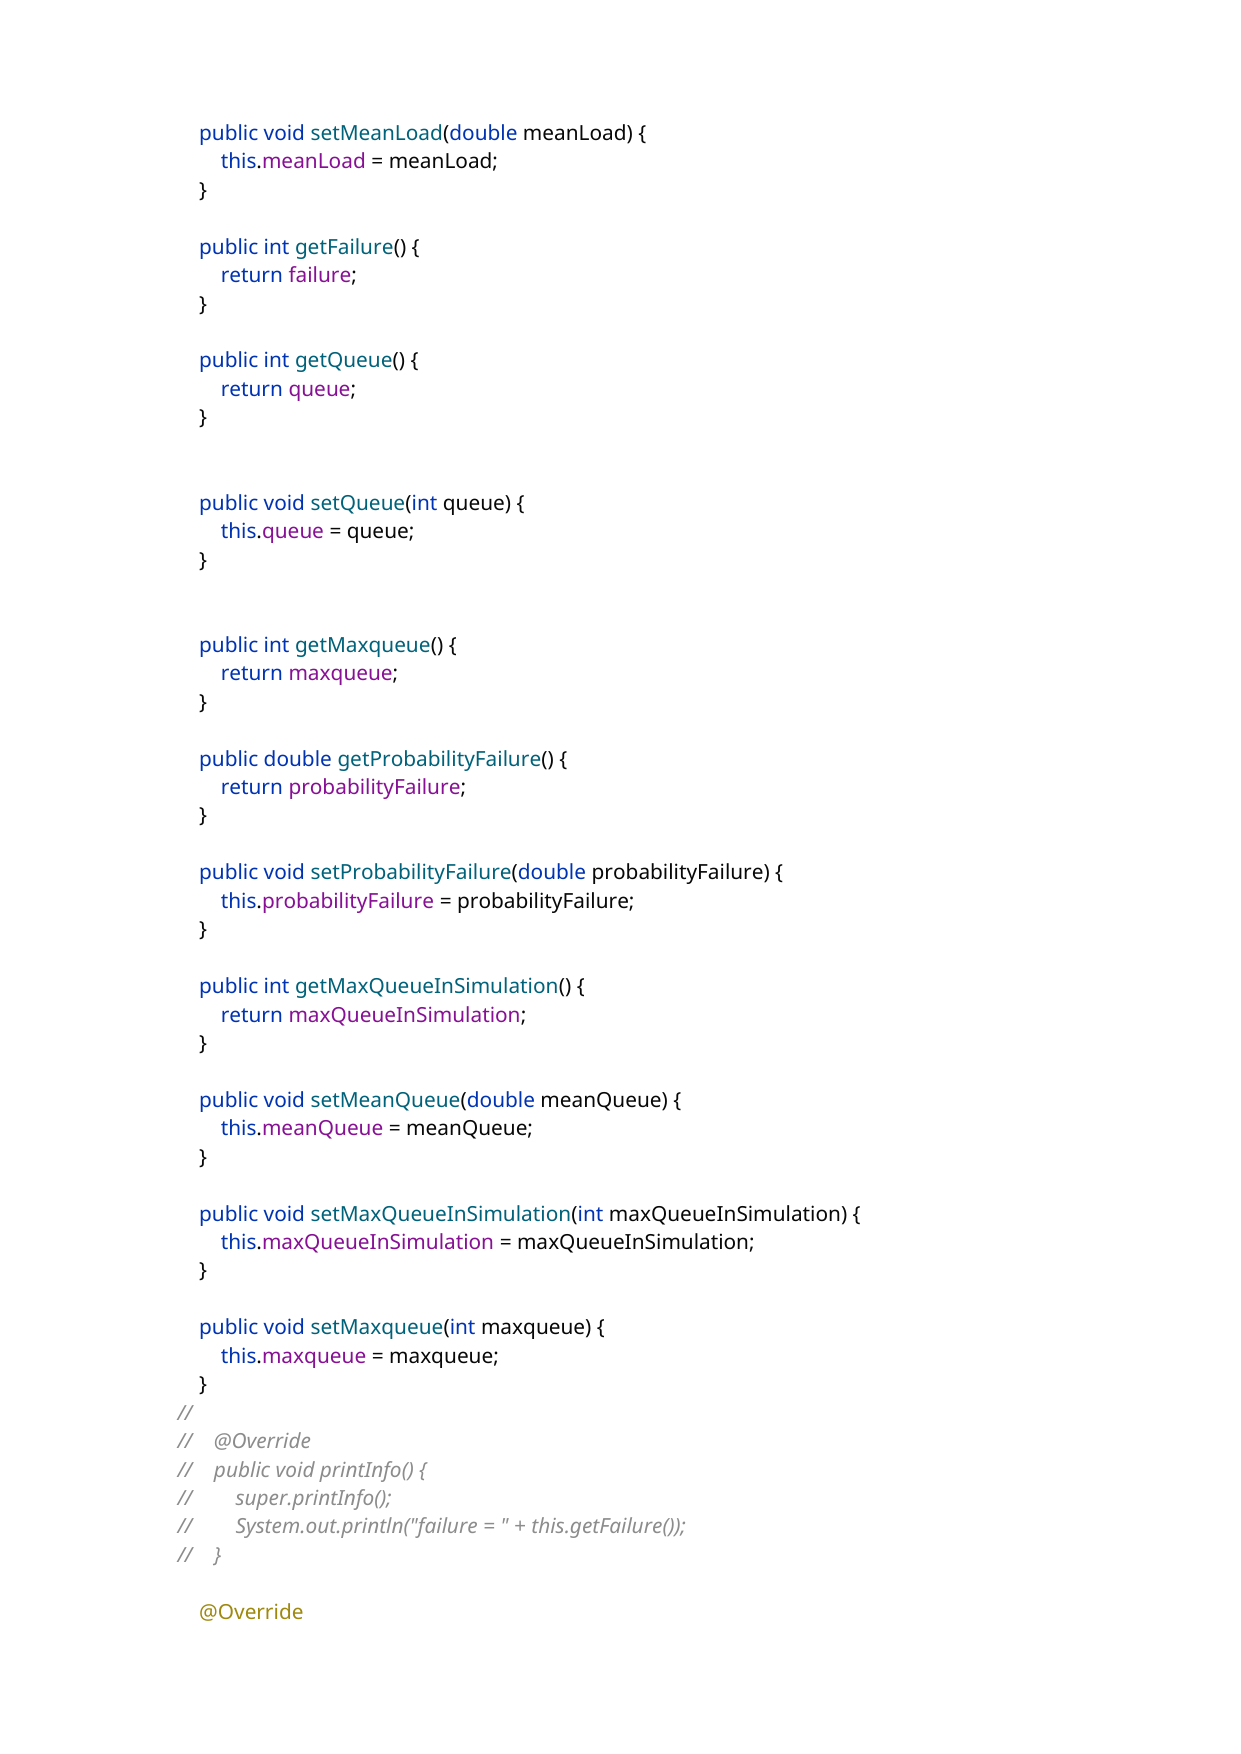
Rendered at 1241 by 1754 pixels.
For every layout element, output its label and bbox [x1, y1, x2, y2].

text [177, 118, 1152, 1625]
